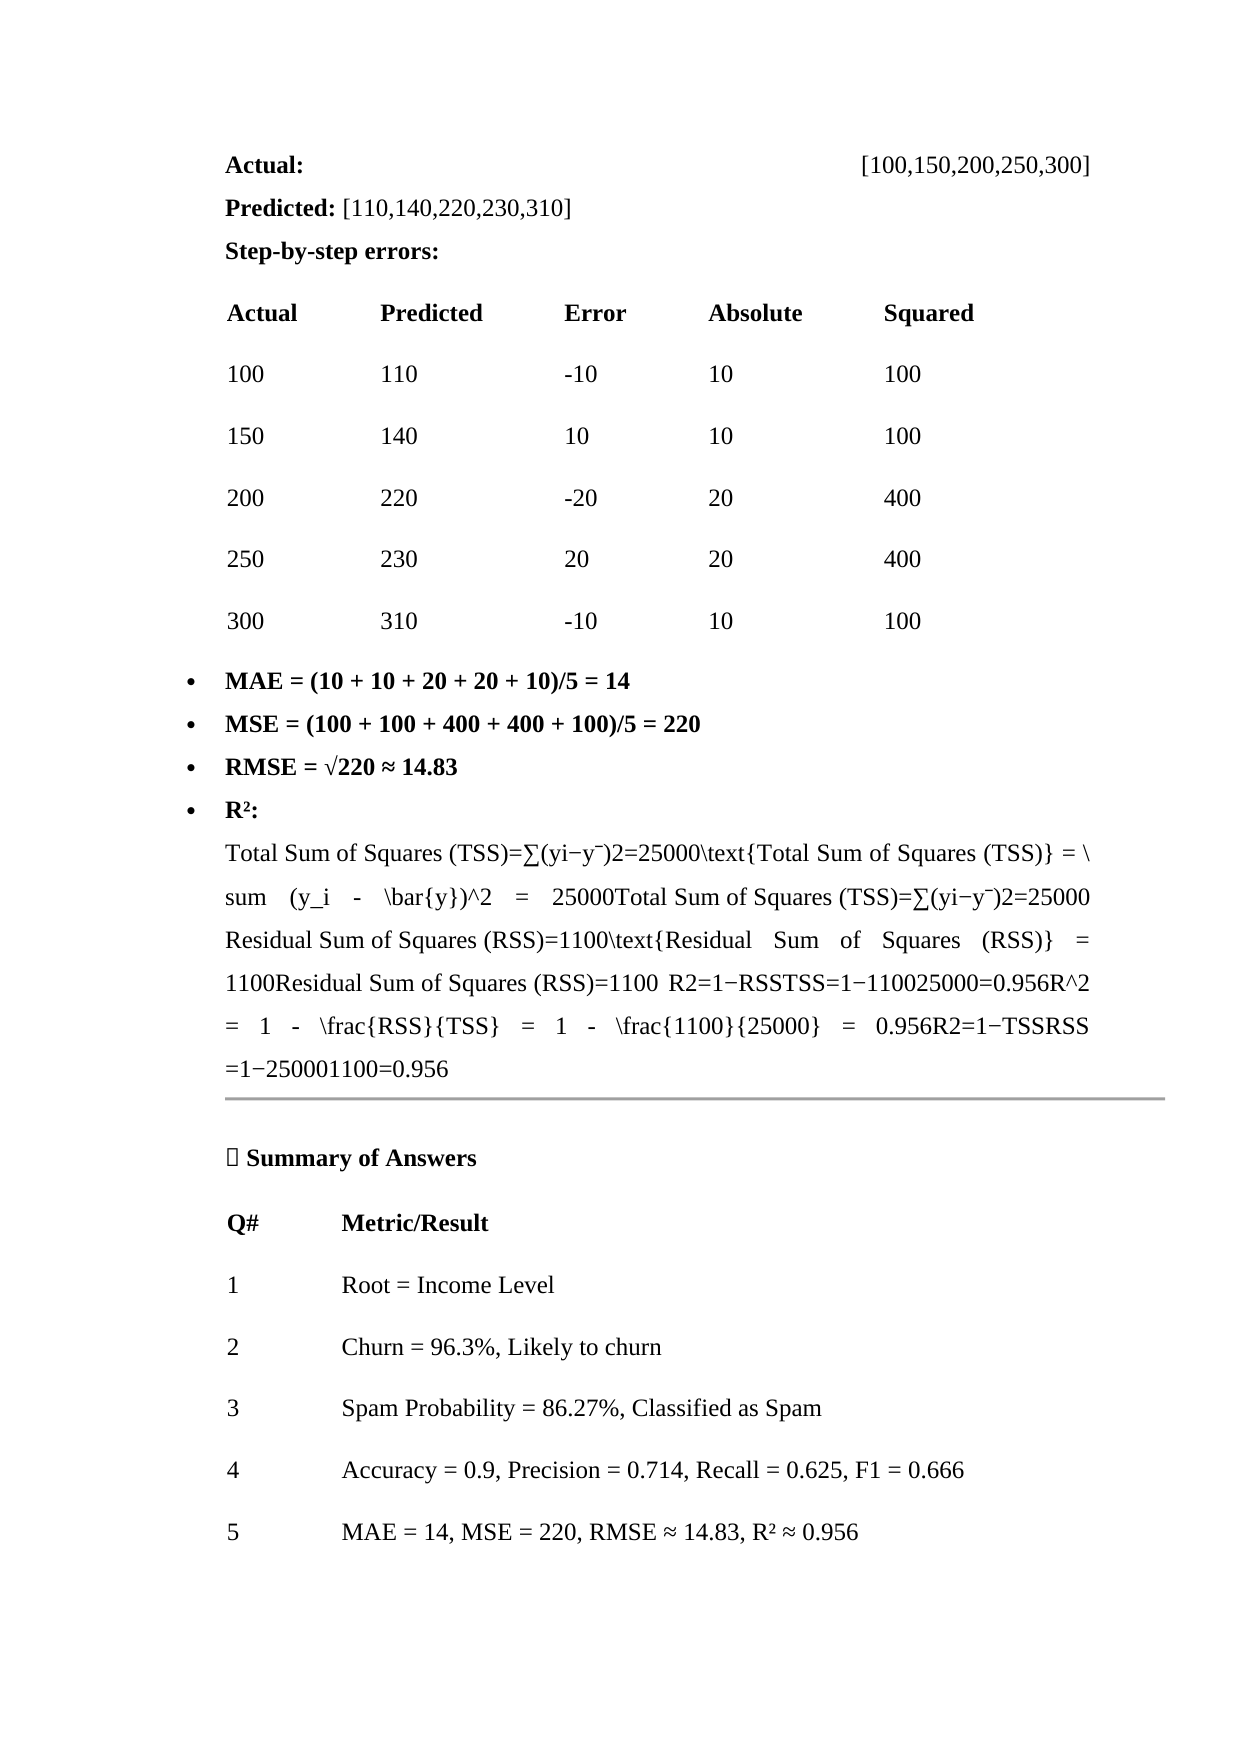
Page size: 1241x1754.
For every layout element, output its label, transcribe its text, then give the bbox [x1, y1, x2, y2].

table_cell 110 [304, 358, 488, 419]
table_cell 300 [150, 604, 303, 666]
table_cell 400 [807, 543, 980, 604]
table_cell 3 [150, 1392, 265, 1454]
table_header Error [488, 296, 631, 358]
table_cell 310 [304, 604, 488, 666]
list Total Sum of Squares (TSS)=∑(yi−yˉ)2=25000\text{Total Sum of Squares (TSS)} = \sum (y_i - \bar{y})^2 = 25000Total Sum of Squares (TSS)=∑(yi​−yˉ​)2=25000 Residual Sum of Squares (RSS)=1100\text{Residual Sum of Squares (RSS)} = 1100Residual Sum of Squares (RSS)=1100 R2=1−RSSTSS=1−110025000=0.956R^2 = 1 - \frac{RSS}{TSS} = 1 - \frac{1100}{25000} = 0.956R2=1−TSSRSS​=1−250001100​=0.956 [225, 838, 1090, 1083]
table_header Q# [150, 1207, 265, 1269]
table_cell 5 [150, 1515, 265, 1577]
table_cell 220 [304, 481, 488, 543]
list RMSE = √220 ≈ 14.83 [187, 752, 1090, 781]
list MSE = (100 + 100 + 400 + 400 + 100)/5 = 220 [187, 709, 1090, 738]
table_header Actual [150, 296, 303, 358]
table_cell 100 [807, 419, 980, 481]
table_cell 2 [150, 1330, 265, 1392]
table_cell 140 [304, 419, 488, 481]
table_cell -10 [488, 604, 631, 666]
list MAE = (10 + 10 + 20 + 20 + 10)/5 = 14 [187, 666, 1090, 695]
table_cell 10 [488, 419, 631, 481]
table_cell Root = Income Level [265, 1269, 971, 1330]
table_cell -10 [488, 358, 631, 419]
table_header Absolute [631, 296, 807, 358]
table_cell 200 [150, 481, 303, 543]
table_cell Churn = 96.3%, Likely to churn [265, 1330, 971, 1392]
table_cell 10 [631, 419, 807, 481]
table_cell Spam Probability = 86.27%, Classified as Spam [265, 1392, 971, 1454]
table_cell 1 [150, 1269, 265, 1330]
table_cell 10 [631, 604, 807, 666]
table_cell 100 [807, 604, 980, 666]
list Step-by-step errors: [225, 236, 1090, 265]
table_cell 150 [150, 419, 303, 481]
table_cell 20 [631, 543, 807, 604]
table_cell 20 [631, 481, 807, 543]
table_cell 100 [807, 358, 980, 419]
table_cell 230 [304, 543, 488, 604]
table_cell 100 [150, 358, 303, 419]
table_cell -20 [488, 481, 631, 543]
table_cell 4 [150, 1454, 265, 1515]
table_header Metric/Result [265, 1207, 971, 1269]
list Actual: [100,150,200,250,300] Predicted: [110,140,220,230,310] [225, 150, 1090, 222]
list ✅ Summary of Answers [225, 1139, 1090, 1173]
table_cell Accuracy = 0.9, Precision = 0.714, Recall = 0.625, F1 = 0.666 [265, 1454, 971, 1515]
table_cell 250 [150, 543, 303, 604]
table_cell 10 [631, 358, 807, 419]
table_header Squared [807, 296, 980, 358]
table_cell MAE = 14, MSE = 220, RMSE ≈ 14.83, R² ≈ 0.956 [265, 1515, 971, 1577]
table_cell 400 [807, 481, 980, 543]
list R²: [187, 795, 1090, 824]
table_cell 20 [488, 543, 631, 604]
table_header Predicted [304, 296, 488, 358]
